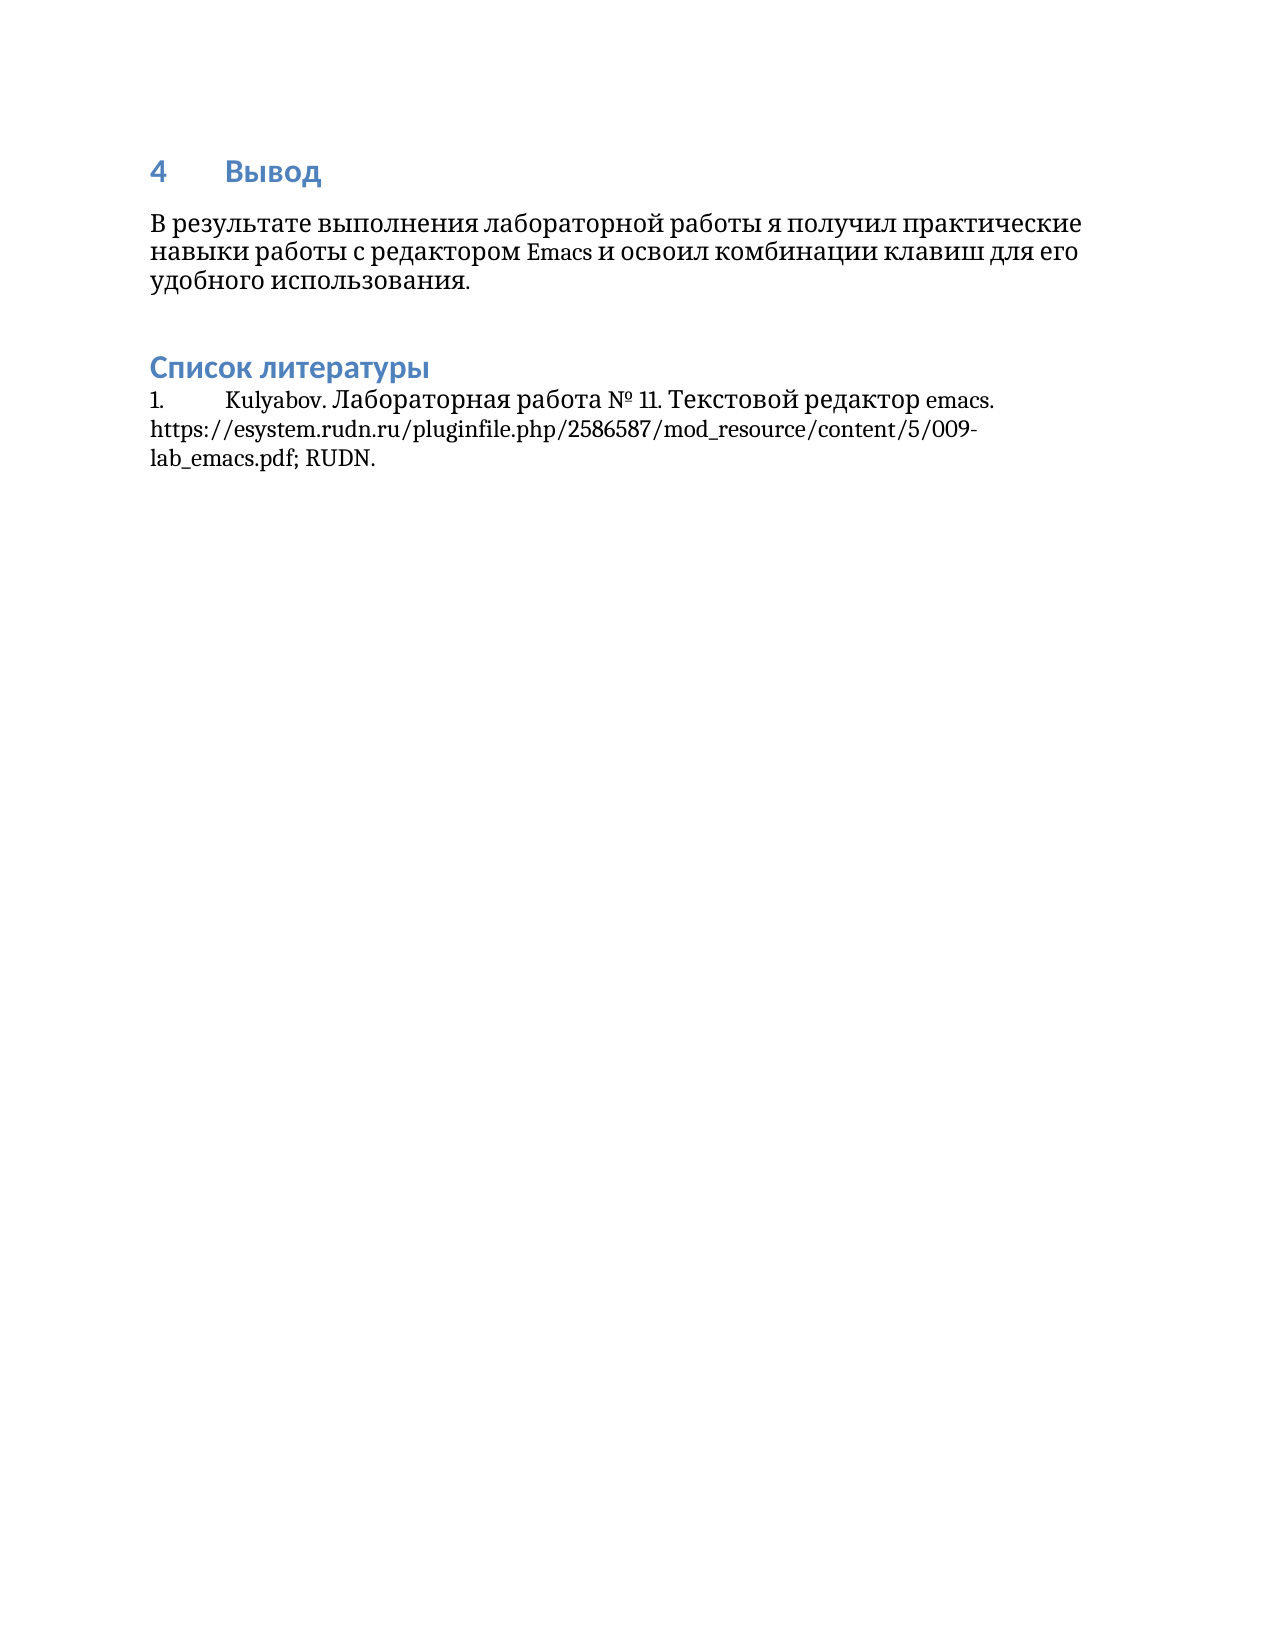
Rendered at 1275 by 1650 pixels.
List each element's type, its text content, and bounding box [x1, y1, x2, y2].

subtitle 4 Вывод [150, 150, 1125, 191]
subtitle Список литературы [150, 346, 1125, 386]
text 1. Kulyabov. Лабораторная работа № 11. Текстовой редактор emacs. https://esystem.rudn.ru/pluginfile.php/2586587/mod_resource/content/5/009-lab_emacs.pdf; RUDN. [150, 386, 1125, 473]
text В результате выполнения лабораторной работы я получил практические навыки работы с редактором Emacs и освоил комбинации клавиш для его удобного использования. [150, 209, 1125, 296]
